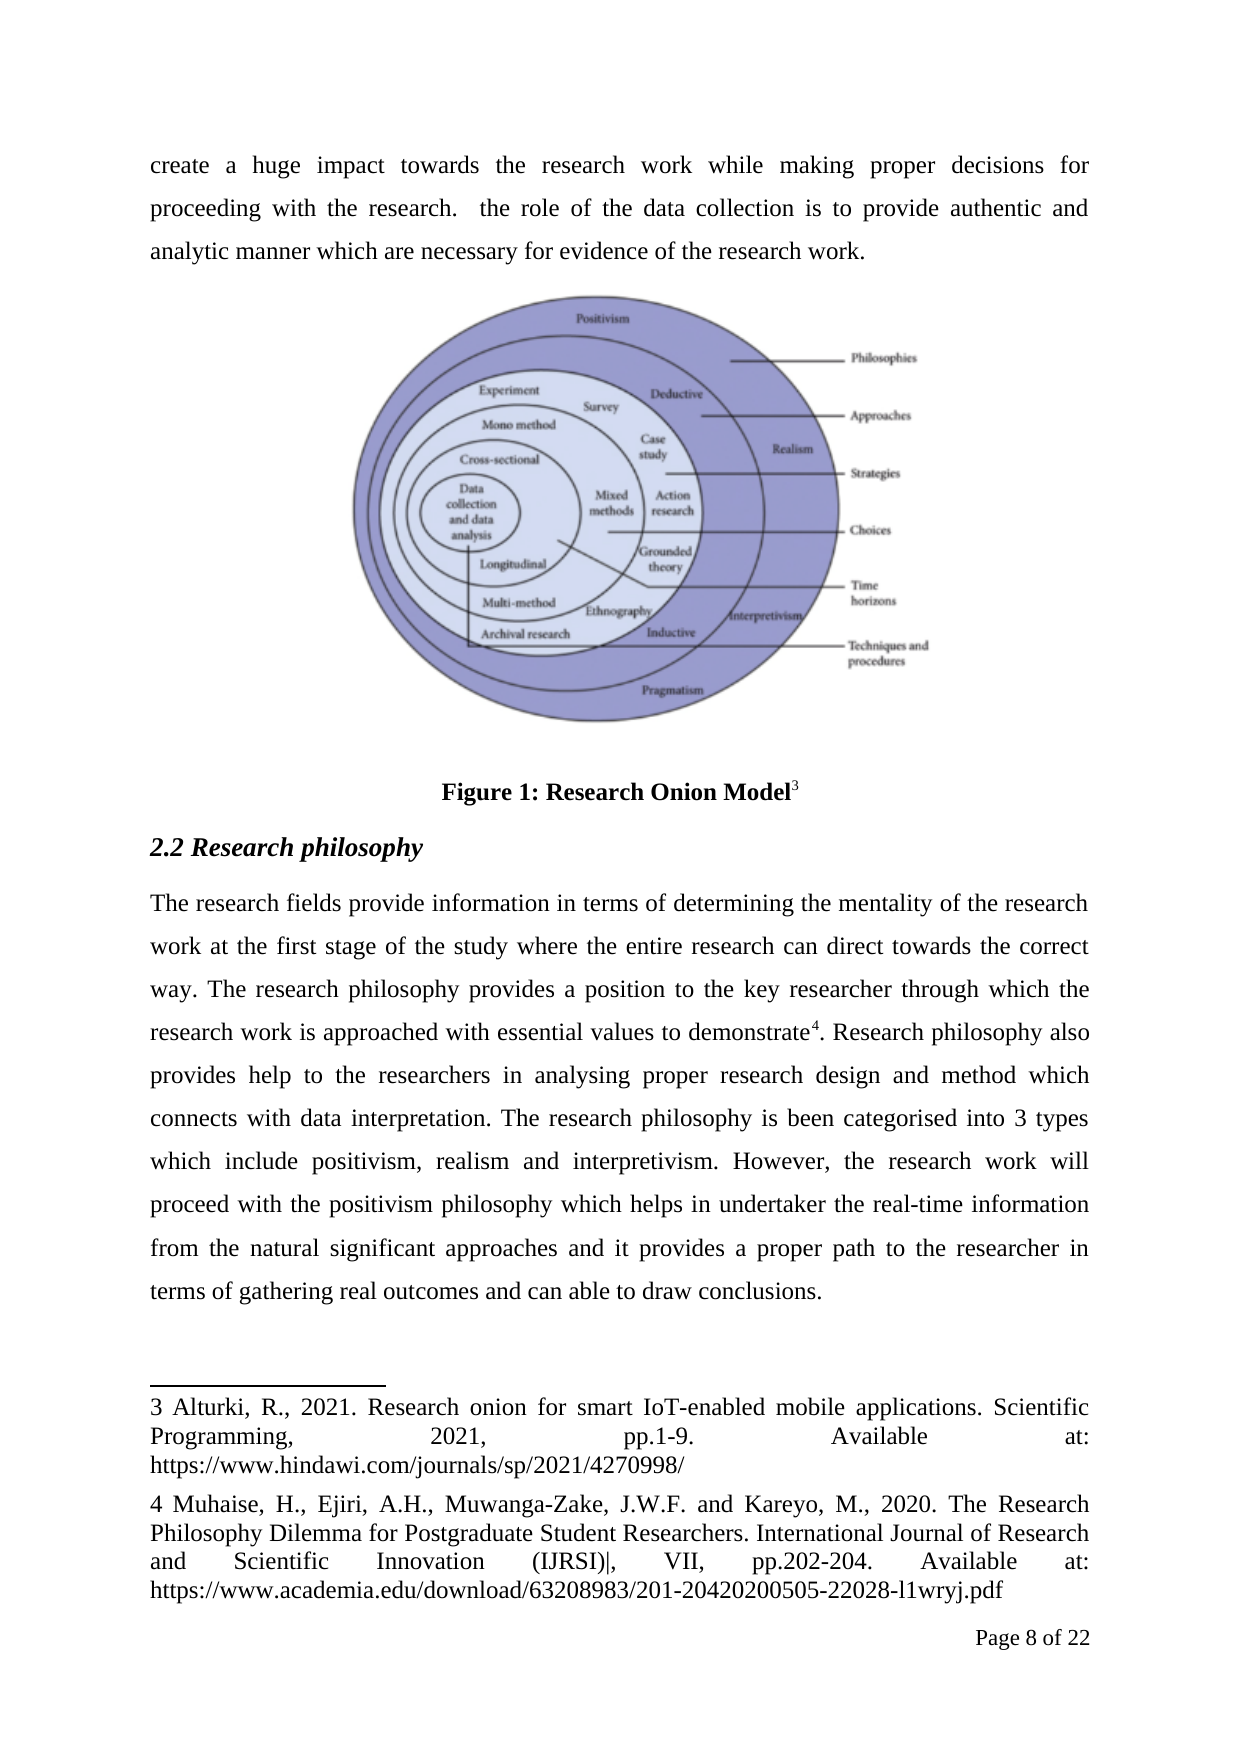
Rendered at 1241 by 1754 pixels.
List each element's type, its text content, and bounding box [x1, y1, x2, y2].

subtitle 2.2 Research philosophy [150, 831, 1090, 862]
picture [267, 289, 974, 753]
text Figure 1: Research Onion Model [150, 777, 1090, 806]
text The research fields provide information in terms of determining the mentality of the research work at the first stage of the study where the entire research can direct towards the correct way. The research philosophy provides a position to the key researcher through which the research work is approached with essential values to demonstrate. Research philosophy also provides help to the researchers in analysing proper research design and method which connects with data interpretation. The research philosophy is been categorised into 3 types which include positivism, realism and interpretivism. However, the research work will proceed with the positivism philosophy which helps in undertaker the real-time information from the natural significant approaches and it provides a proper path to the researcher in terms of gathering real outcomes and can able to draw conclusions. [150, 888, 1090, 1304]
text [150, 150, 1090, 265]
